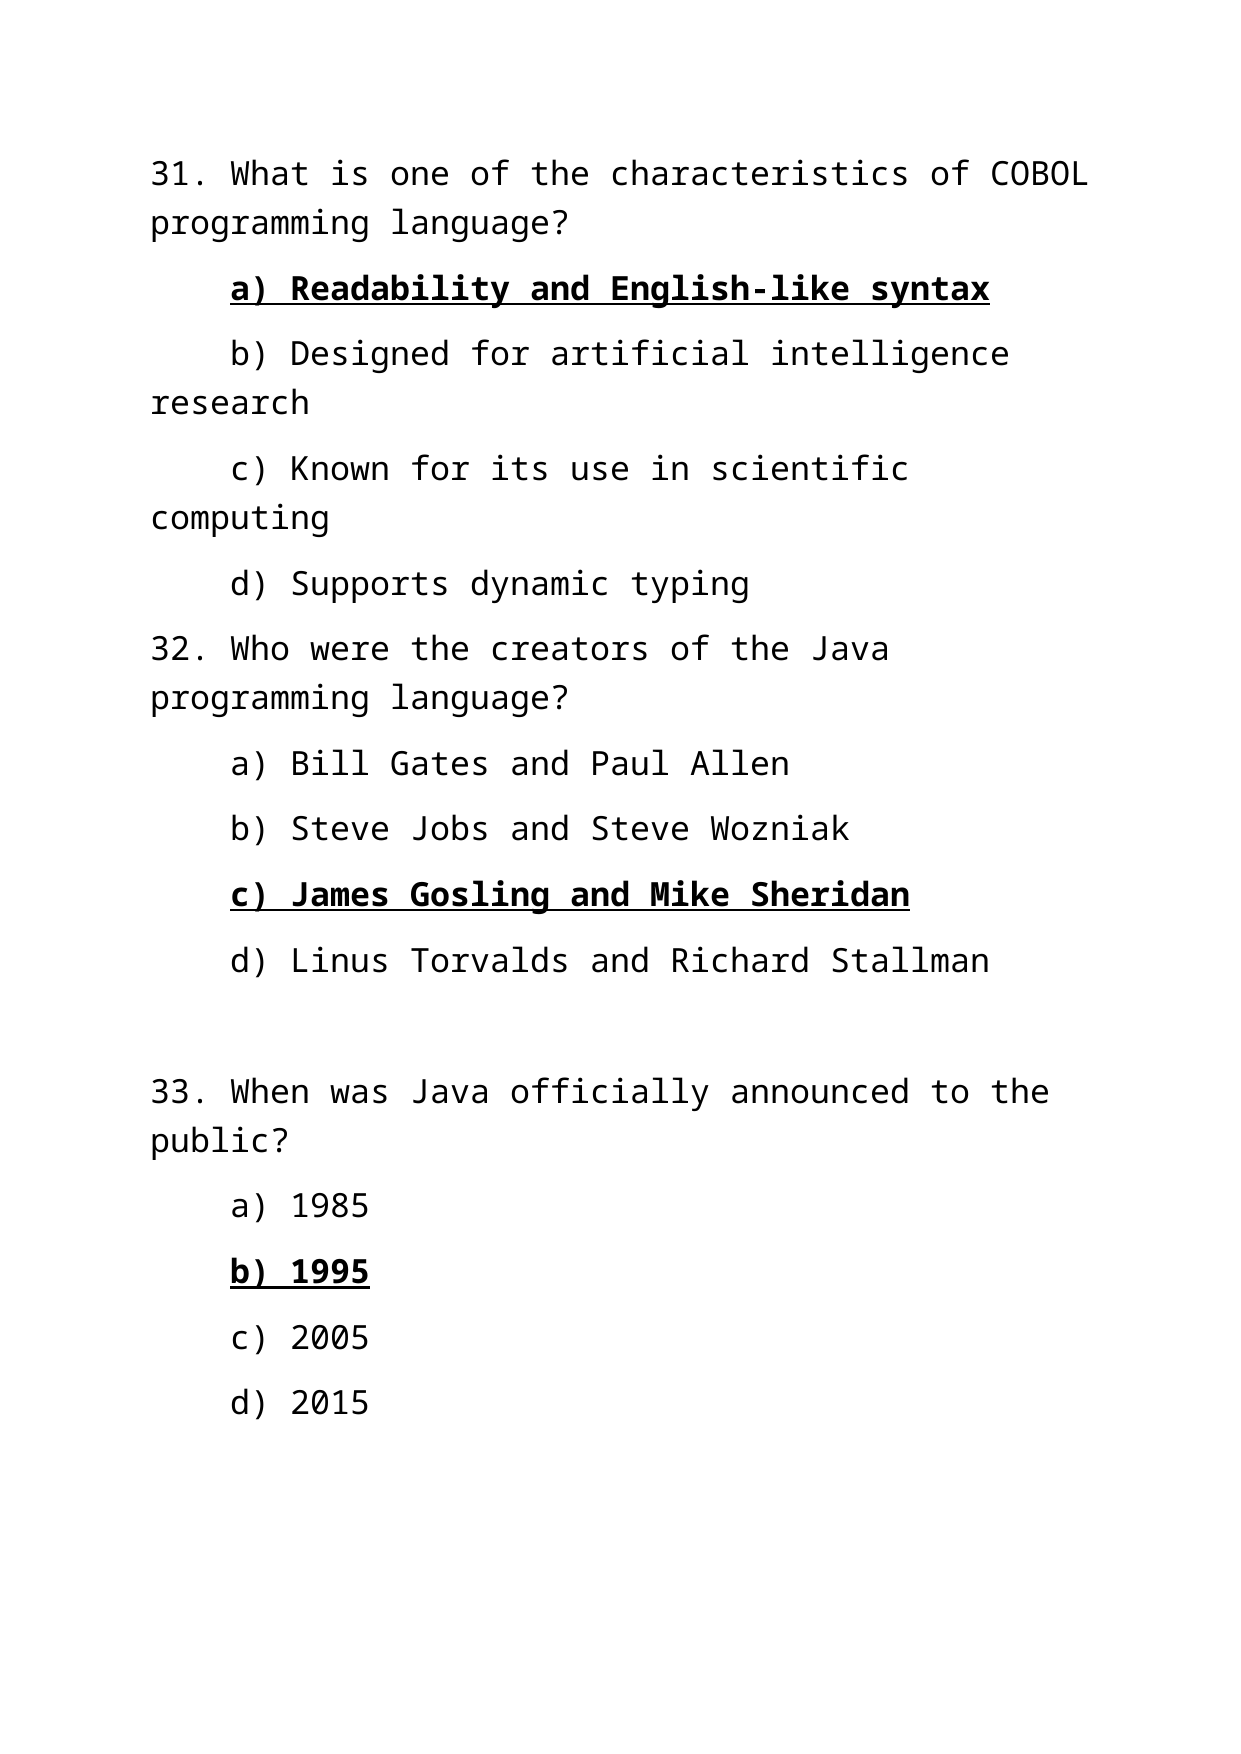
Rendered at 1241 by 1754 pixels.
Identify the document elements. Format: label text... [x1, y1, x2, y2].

text 31. What is one of the characteristics of COBOL programming language? [150, 150, 1090, 244]
text d) Linus Torvalds and Richard Stallman [150, 936, 1090, 982]
text c) Known for its use in scientific computing [150, 445, 1090, 539]
text 33. When was Java officially announced to the public? [150, 1068, 1090, 1162]
text b) Steve Jobs and Steve Wozniak [150, 805, 1090, 851]
text c) James Gosling and Mike Sheridan [150, 871, 1090, 916]
text d) 2015 [150, 1379, 1090, 1424]
text d) Supports dynamic typing [150, 559, 1090, 605]
text b) 1995 [150, 1248, 1090, 1293]
text b) Designed for artificial intelligence research [150, 330, 1090, 424]
text a) 1985 [150, 1182, 1090, 1228]
text a) Bill Gates and Paul Allen [150, 739, 1090, 785]
text a) Readability and English-like syntax [150, 264, 1090, 310]
text c) 2005 [150, 1313, 1090, 1359]
text 32. Who were the creators of the Java programming language? [150, 625, 1090, 719]
